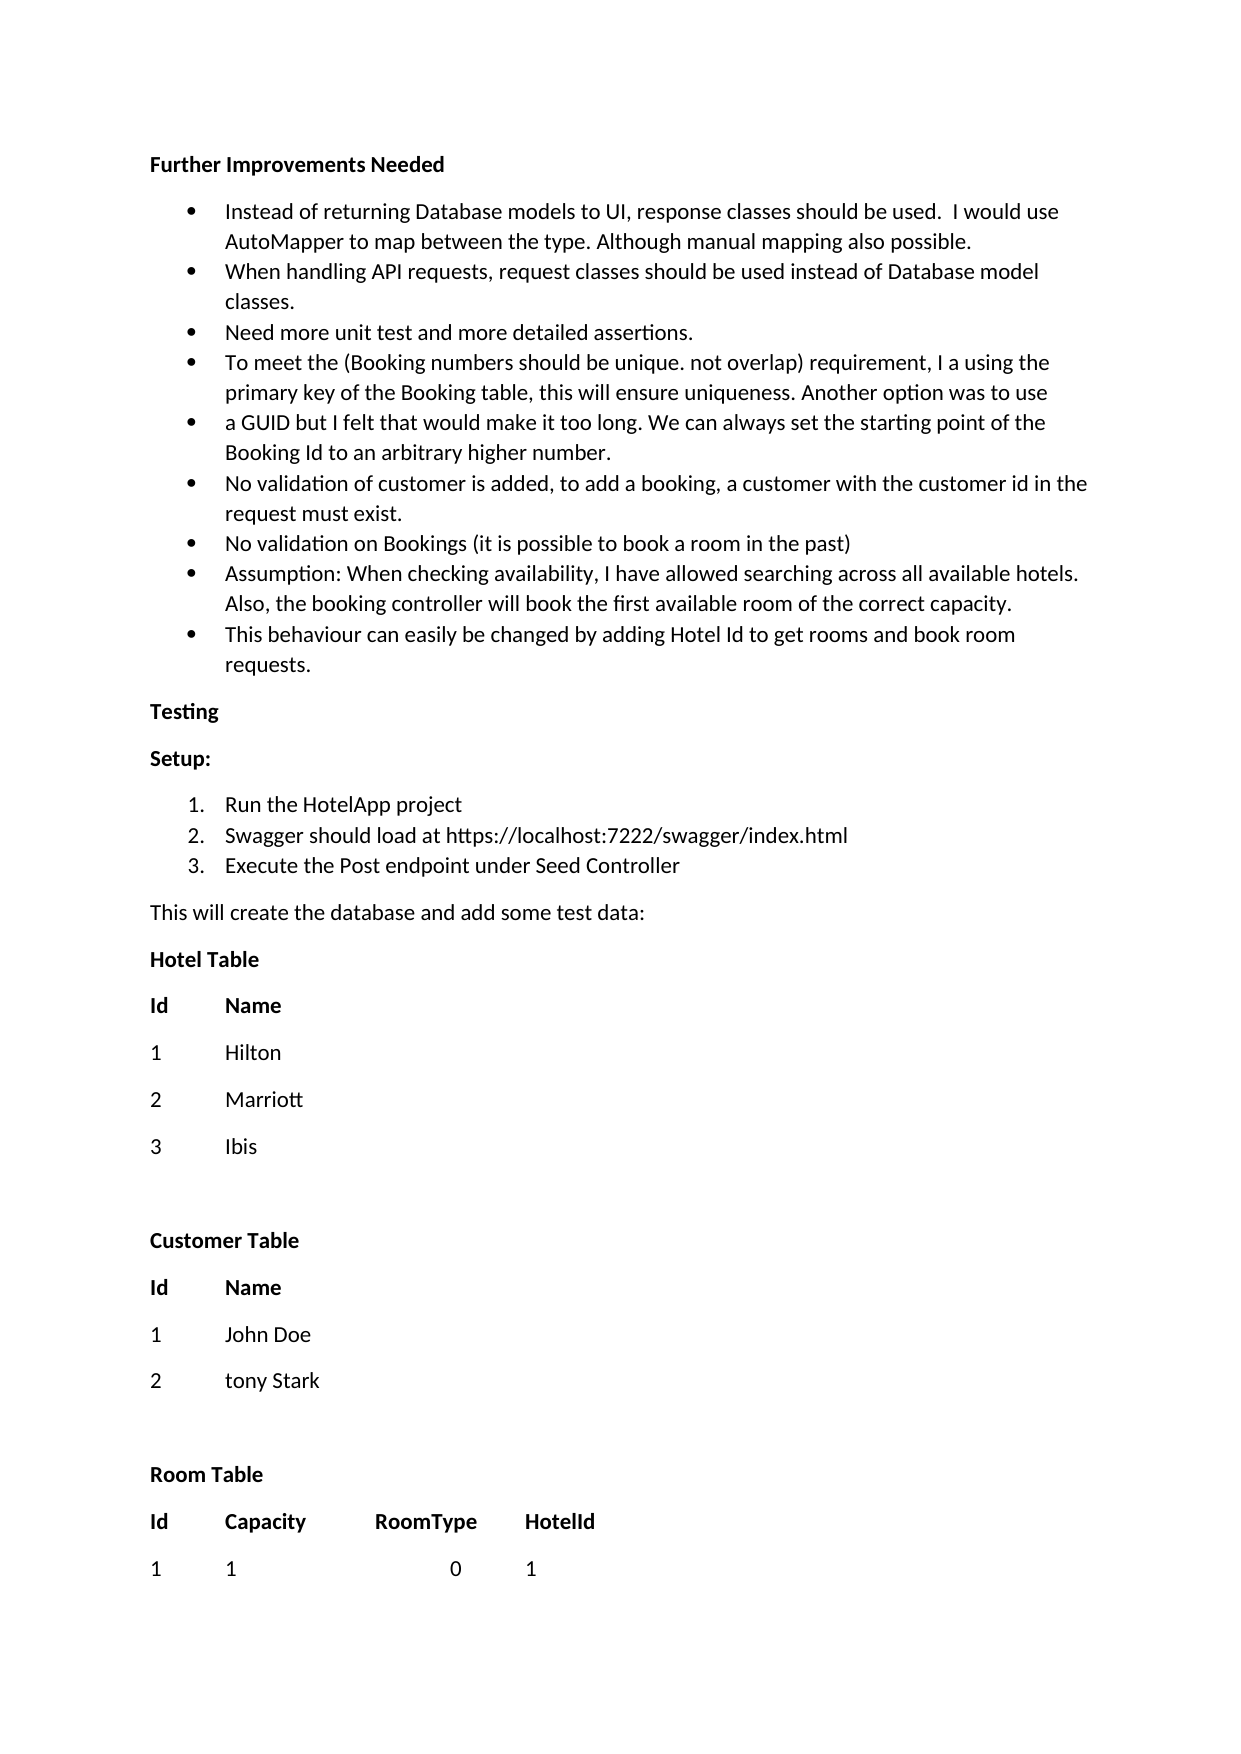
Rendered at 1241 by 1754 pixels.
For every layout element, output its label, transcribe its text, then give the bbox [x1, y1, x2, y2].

list Execute the Post endpoint under Seed Controller [187, 851, 1090, 879]
list a GUID but I felt that would make it too long. We can always set the starting point of the Booking Id to an arbitrary higher number. [187, 408, 1090, 467]
text 1 John Doe [150, 1320, 1090, 1348]
text Testing [150, 697, 1090, 725]
list Assumption: When checking availability, I have allowed searching across all available hotels. Also, the booking controller will book the first available room of the correct capacity. [187, 559, 1090, 618]
text Hotel Table [150, 945, 1090, 973]
list Swagger should load at https://localhost:7222/swagger/index.html [187, 821, 1090, 849]
text This will create the database and add some test data: [150, 898, 1090, 926]
list No validation of customer is added, to add a booking, a customer with the customer id in the request must exist. [187, 469, 1090, 527]
text Customer Table [150, 1226, 1090, 1254]
text 2 Marriott [150, 1085, 1090, 1113]
list Instead of returning Database models to UI, response classes should be used. I would use AutoMapper to map between the type. Although manual mapping also possible. [187, 197, 1090, 255]
list When handling API requests, request classes should be used instead of Database model classes. [187, 257, 1090, 316]
text 1 Hilton [150, 1038, 1090, 1067]
text 1 1 0 1 [150, 1554, 1090, 1582]
text Setup: [150, 744, 1090, 772]
text 3 Ibis [150, 1132, 1090, 1160]
list To meet the (Booking numbers should be unique. not overlap) requirement, I a using the primary key of the Booking table, this will ensure uniqueness. Another option was to use [187, 348, 1090, 406]
text Id Name [150, 992, 1090, 1020]
text Room Table [150, 1460, 1090, 1488]
text Id Name [150, 1273, 1090, 1301]
text Further Improvements Needed [150, 150, 1090, 178]
list This behaviour can easily be changed by adding Hotel Id to get rooms and book room requests. [187, 620, 1090, 678]
text Id Capacity RoomType HotelId [150, 1507, 1090, 1535]
list No validation on Bookings (it is possible to book a room in the past) [187, 529, 1090, 557]
list Run the HotelApp project [187, 791, 1090, 819]
text 2 tony Stark [150, 1367, 1090, 1395]
list Need more unit test and more detailed assertions. [187, 318, 1090, 346]
